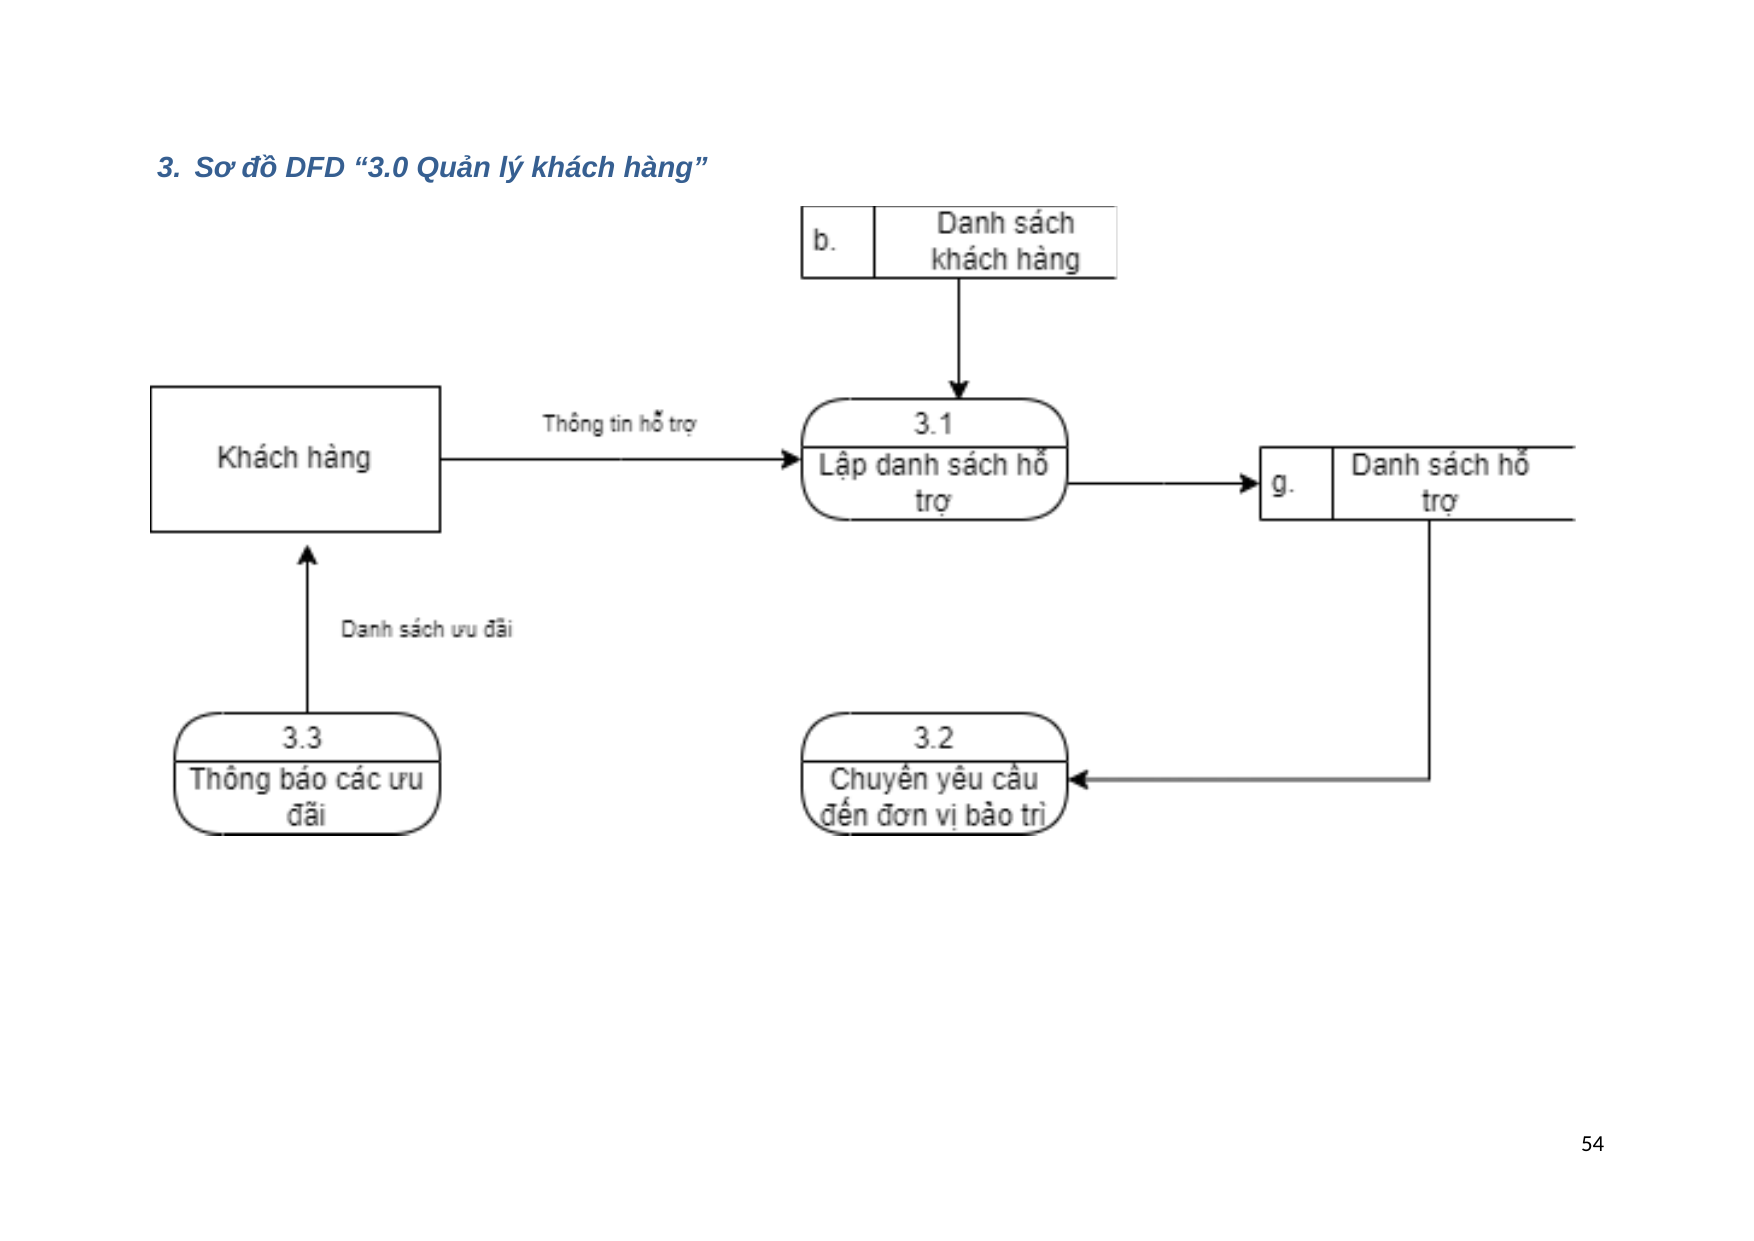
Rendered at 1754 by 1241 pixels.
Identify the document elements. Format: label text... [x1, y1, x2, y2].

picture [150, 206, 1576, 836]
subtitle Sơ đồ DFD “3.0 Quản lý khách hàng” [157, 150, 1604, 183]
